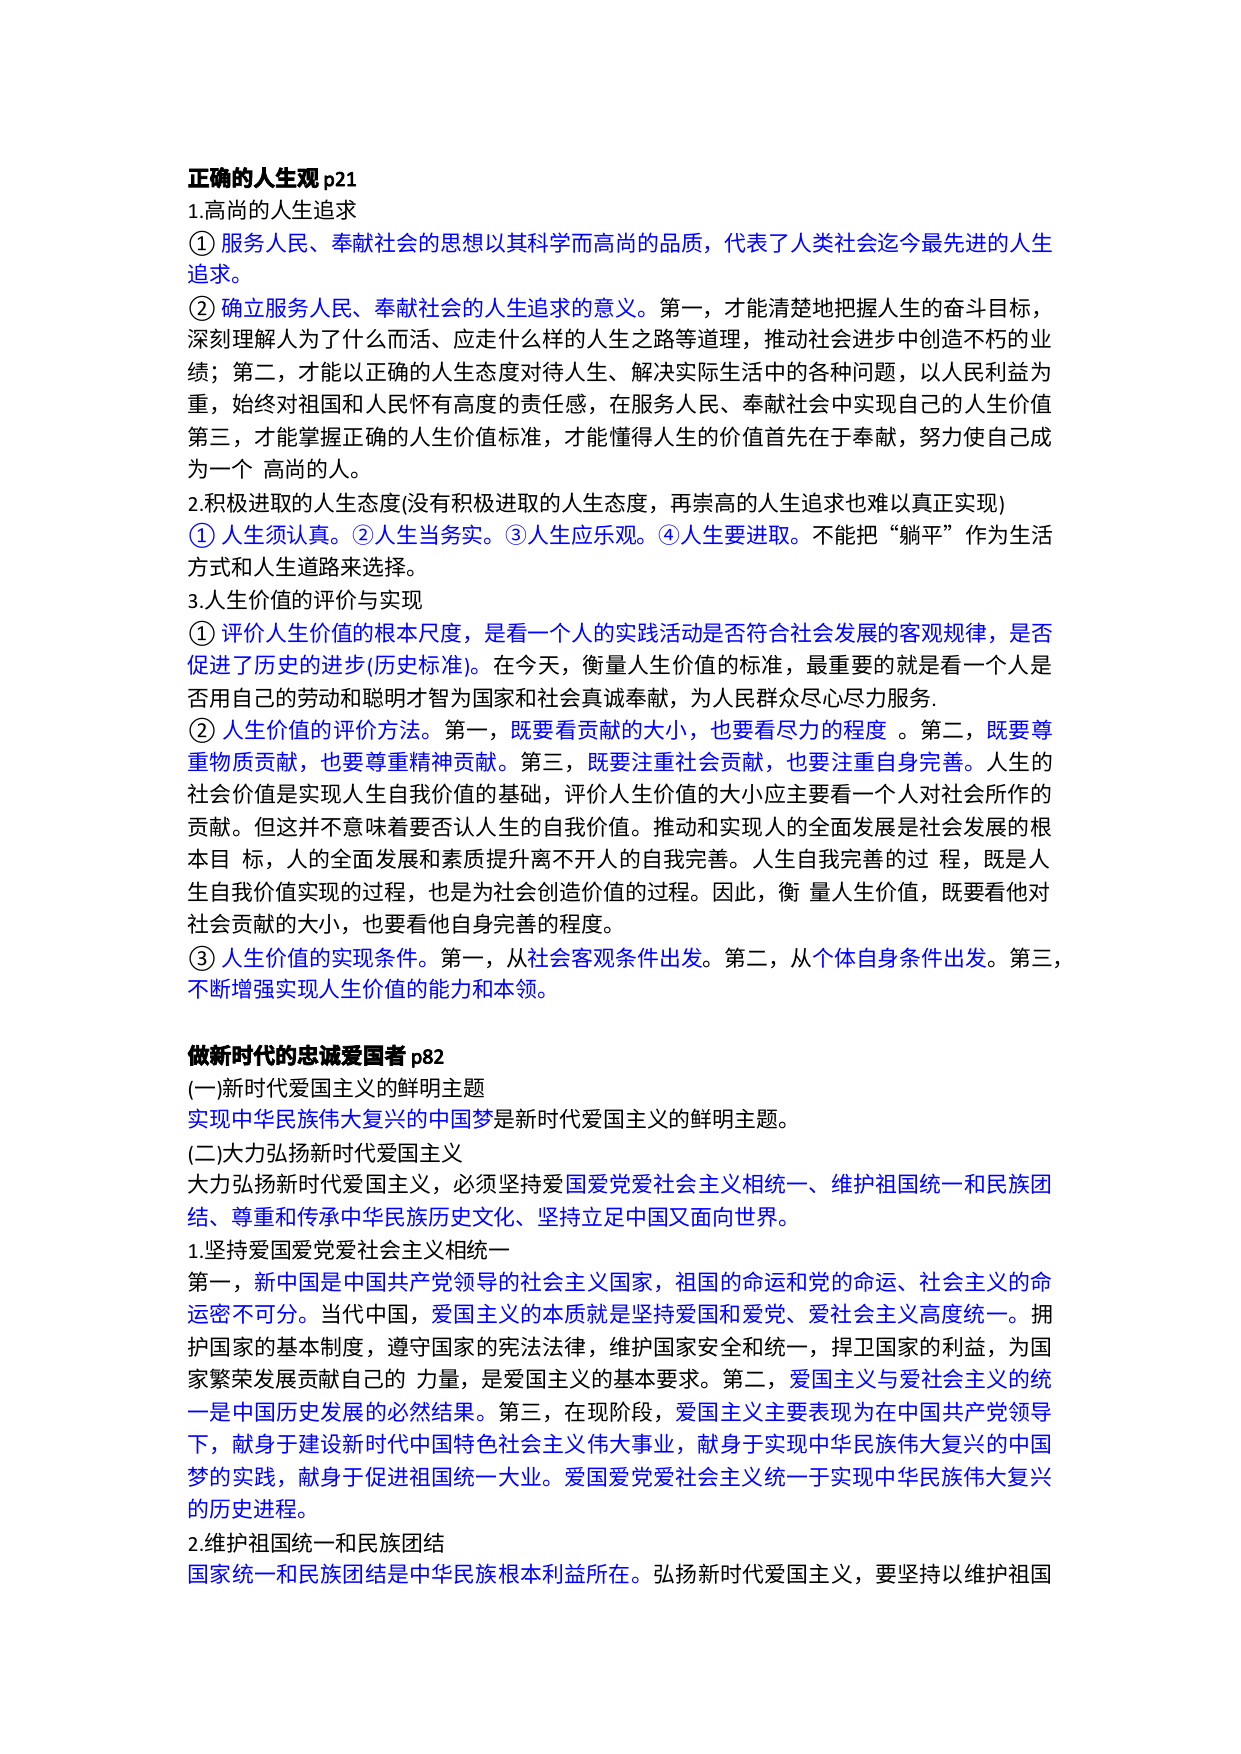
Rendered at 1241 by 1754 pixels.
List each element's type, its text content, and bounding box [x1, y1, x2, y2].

text 大力弘扬新时代爱国主义，必须坚持爱国爱党爱社会主义相统一、维护祖国统一和民族团结、尊重和传承中华民族历史文化、坚持立足中国又面向世界。 [187, 1169, 1053, 1234]
text 1.坚持爱国爱党爱社会主义相统一 [187, 1234, 1053, 1267]
text ① 评价人生价值的根本尺度，是看一个人的实践活动是否符合社会发展的客观规律，是否促进了历史的进步(历史标准)。在今天，衡量人生价值的标准，最重要的就是看一个人是否用自己的劳动和聪明才智为国家和社会真诚奉献，为人民群众尽心尽力服务. [187, 617, 1053, 714]
text 正确的人生观p21 [187, 162, 1053, 194]
text 实现中华民族伟大复兴的中国梦是新时代爱国主义的鲜明主题。 [187, 1104, 1053, 1137]
text ①人生须认真。②人生当务实。③人生应乐观。④人生要进取。不能把“躺平”作为生活方式和人生道路来选择。 [187, 519, 1053, 584]
text (一)新时代爱国主义的鲜明主题 [187, 1072, 1053, 1104]
text 3.人生价值的评价与实现 [187, 584, 1053, 617]
text ② 确立服务人民、奉献社会的人生追求的意义。第一，才能清楚地把握人生的奋斗目标，深刻理解人为了什么而活、应走什么样的人生之路等道理，推动社会进步中创造不朽的业绩；第二，才能以正确的人生态度对待人生、解决实际生活中的各种问题，以人民利益为重，始终对祖国和人民怀有高度的责任感，在服务人民、奉献社会中实现自己的人生价值；第三，才能掌握正确的人生价值标准，才能懂得人生的价值首先在于奉献，努力使自己成为一个 高尚的人。 [187, 292, 1053, 487]
text 做新时代的忠诚爱国者p82 [187, 1039, 1053, 1072]
text 2.维护祖国统一和民族团结 [187, 1527, 1053, 1559]
text 1.高尚的人生追求 [187, 194, 1053, 227]
text (二)大力弘扬新时代爱国主义 [187, 1137, 1053, 1169]
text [187, 1559, 1053, 1592]
text 2.积极进取的人生态度(没有积极进取的人生态度，再崇高的人生追求也难以真正实现) [187, 487, 1053, 519]
text ② 人生价值的评价方法。第一，既要看贡献的大小，也要看尽力的程度 。第二，既要尊重物质贡献，也要尊重精神贡献。第三，既要注重社会贡献，也要注重自身完善。人生的社会价值是实现人生自我价值的基础，评价人生价值的大小应主要看一个人对社会所作的贡献。但这并不意味着要否认人生的自我价值。推动和实现人的全面发展是社会发展的根本目 标，人的全面发展和素质提升离不开人的自我完善。人生自我完善的过 程，既是人生自我价值实现的过程，也是为社会创造价值的过程。因此，衡 量人生价值，既要看他对社会贡献的大小，也要看他自身完善的程度。 [187, 714, 1053, 942]
text ① 服务人民、奉献社会的思想以其科学而高尚的品质，代表了人类社会迄今最先进的人生追求。 [187, 227, 1053, 292]
text ③ 人生价值的实现条件。第一，从社会客观条件出发。第二，从个体自身条件出发。第三，不断增强实现人生价值的能力和本领。 [187, 942, 1053, 1007]
text 第一，新中国是中国共产党领导的社会主义国家，祖国的命运和党的命运、社会主义的命运密不可分。当代中国，爱国主义的本质就是坚持爱国和爱党、爱社会主义高度统一。拥护国家的基本制度，遵守国家的宪法法律，维护国家安全和统一，捍卫国家的利益，为国家繁荣发展贡献自己的 力量，是爱国主义的基本要求。第二，爱国主义与爱社会主义的统一是中国历史发展的必然结果。第三，在现阶段，爱国主义主要表现为在中国共产党领导下，献身于建设新时代中国特色社会主义伟大事业，献身于实现中华民族伟大复兴的中国梦的实践，献身于促进祖国统一大业。爱国爱党爱社会主义统一于实现中华民族伟大复兴的历史进程。 [187, 1267, 1053, 1527]
